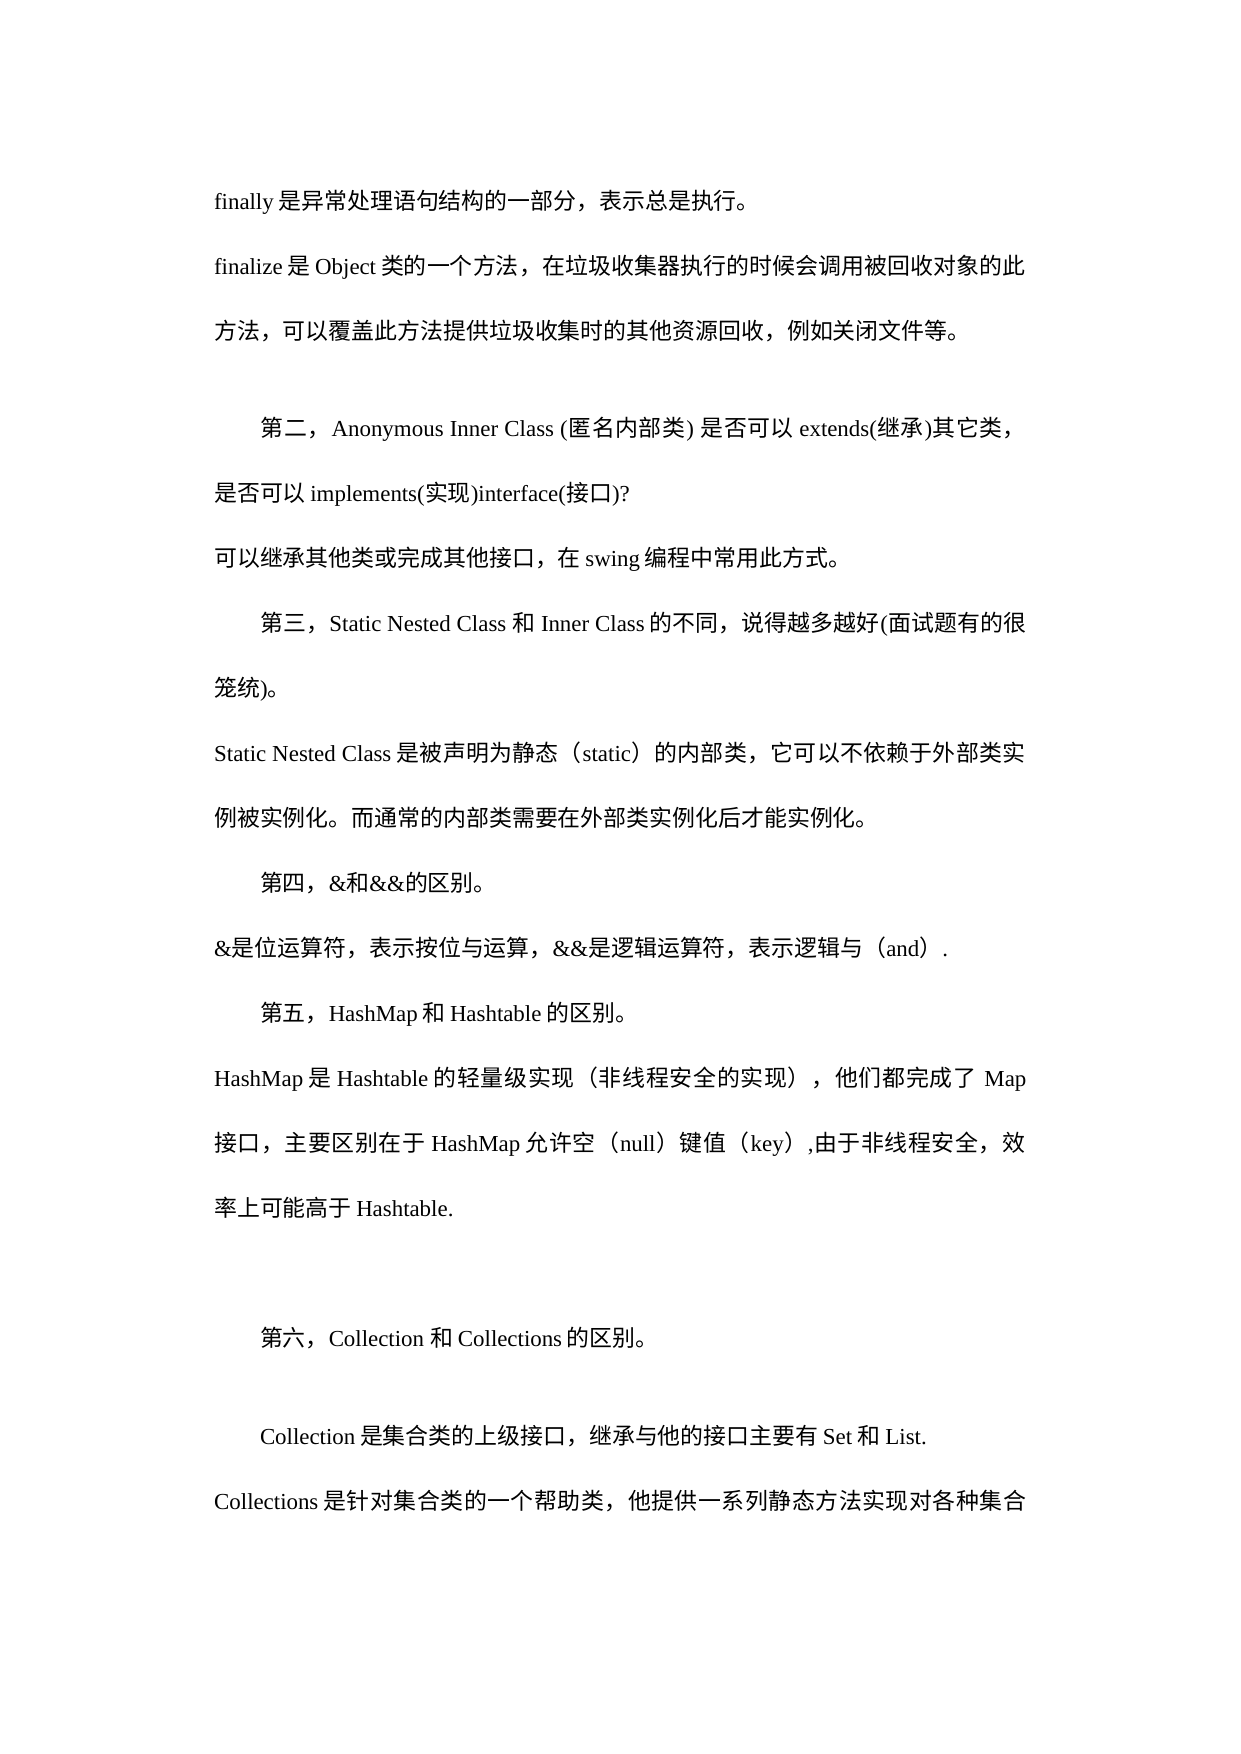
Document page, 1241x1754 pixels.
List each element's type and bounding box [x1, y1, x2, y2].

table_cell [209, 162, 1031, 1536]
